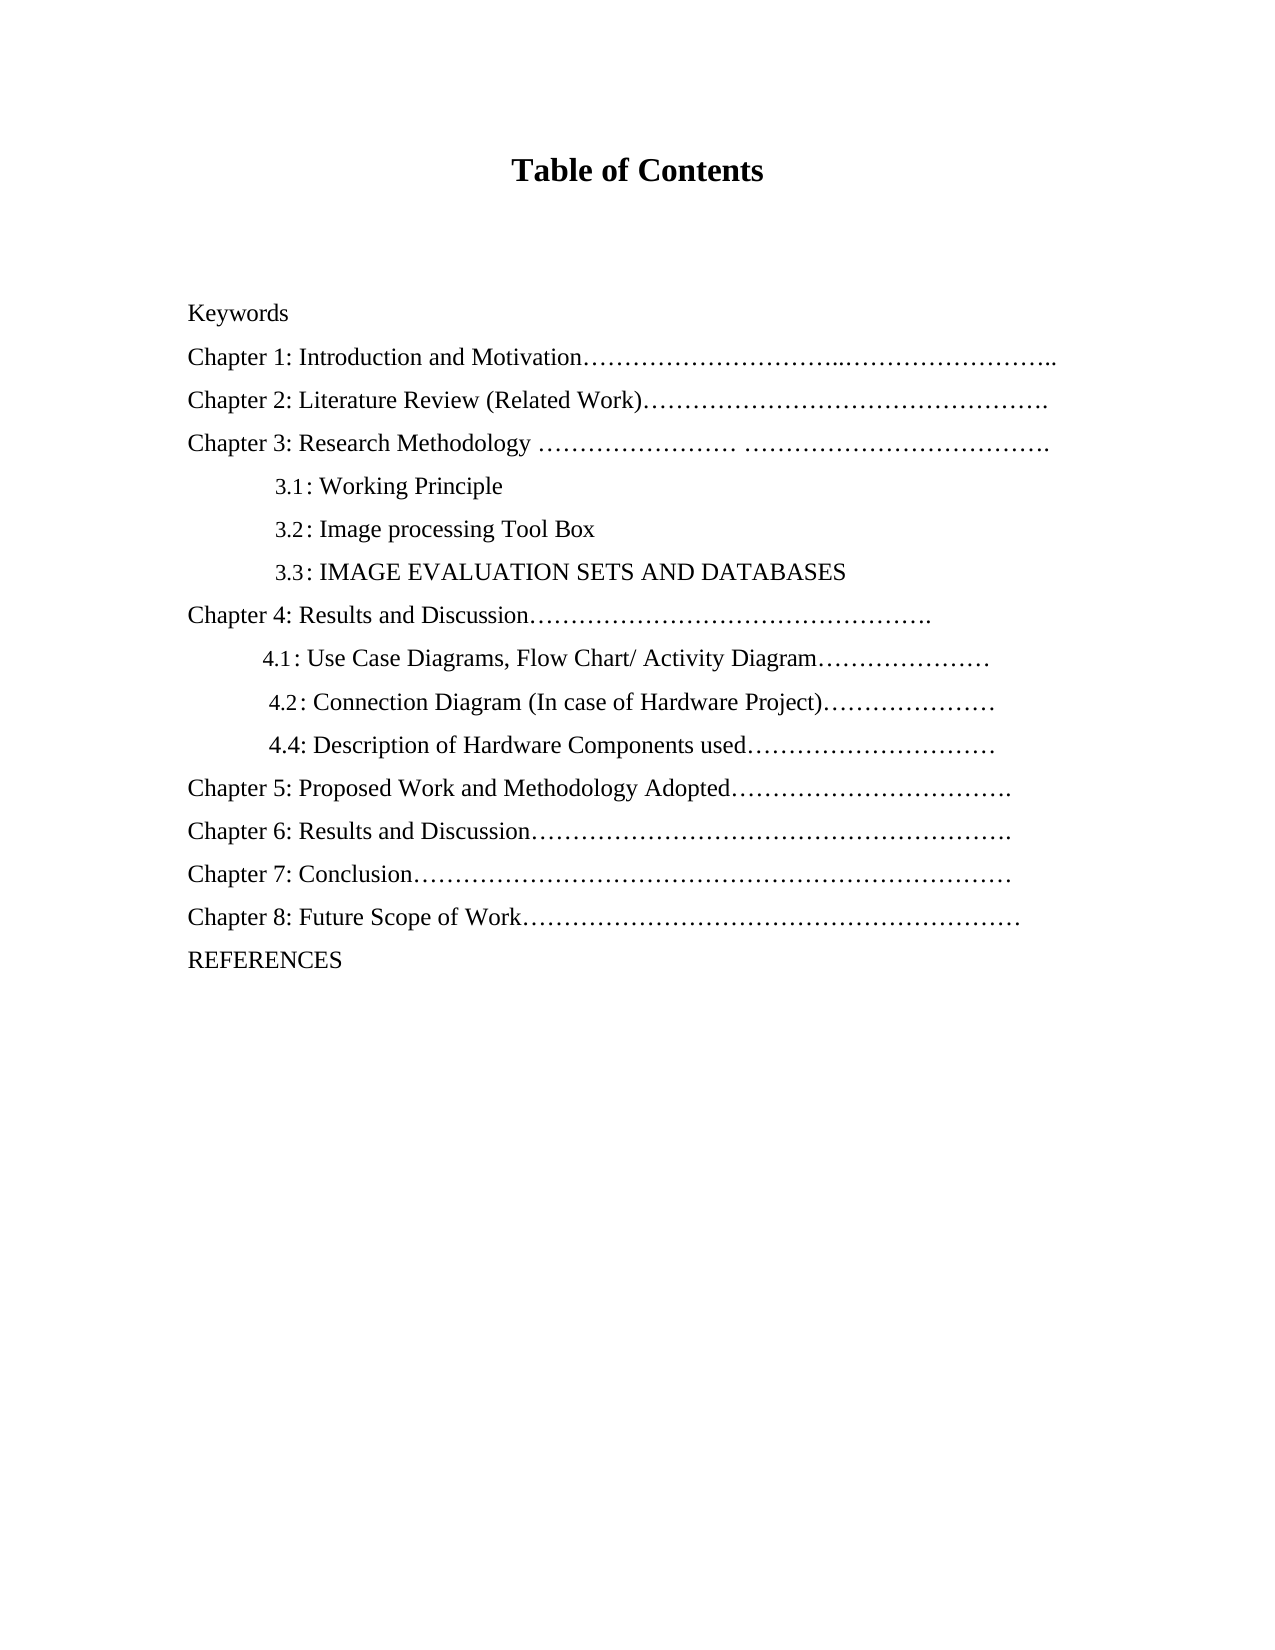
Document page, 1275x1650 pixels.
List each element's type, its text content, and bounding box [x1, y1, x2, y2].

text Chapter 1: Introduction and Motivation…………………………..…………………….. Chapter 2: Literature Review (Related Work)…………………………………………. Chapter 3: Research Methodology …………………… ………………………………. [187, 342, 1125, 457]
text Keywords [187, 298, 1125, 327]
list : IMAGE EVALUATION SETS AND DATABASES [275, 557, 1125, 586]
list : Connection Diagram (In case of Hardware Project)………………… [269, 687, 1125, 715]
list : Image processing Tool Box [275, 514, 1125, 543]
list : Use Case Diagrams, Flow Chart/ Activity Diagram………………… [262, 643, 1125, 672]
list : Working Principle [275, 471, 1125, 500]
text Chapter 4: Results and Discussion…………………………………………. [187, 600, 1125, 629]
text 4.4: Description of Hardware Components used………………………… Chapter 5: Proposed Work and Methodology Adopted……………………………. Chapter 6: Results and Discussion…………………………………………………. Chapter 7: Conclusion……………………………………………………………… Chapter 8: Future Scope of Work…………………………………………………… REFERENCES [187, 730, 1065, 974]
subtitle Table of Contents [150, 150, 1125, 188]
